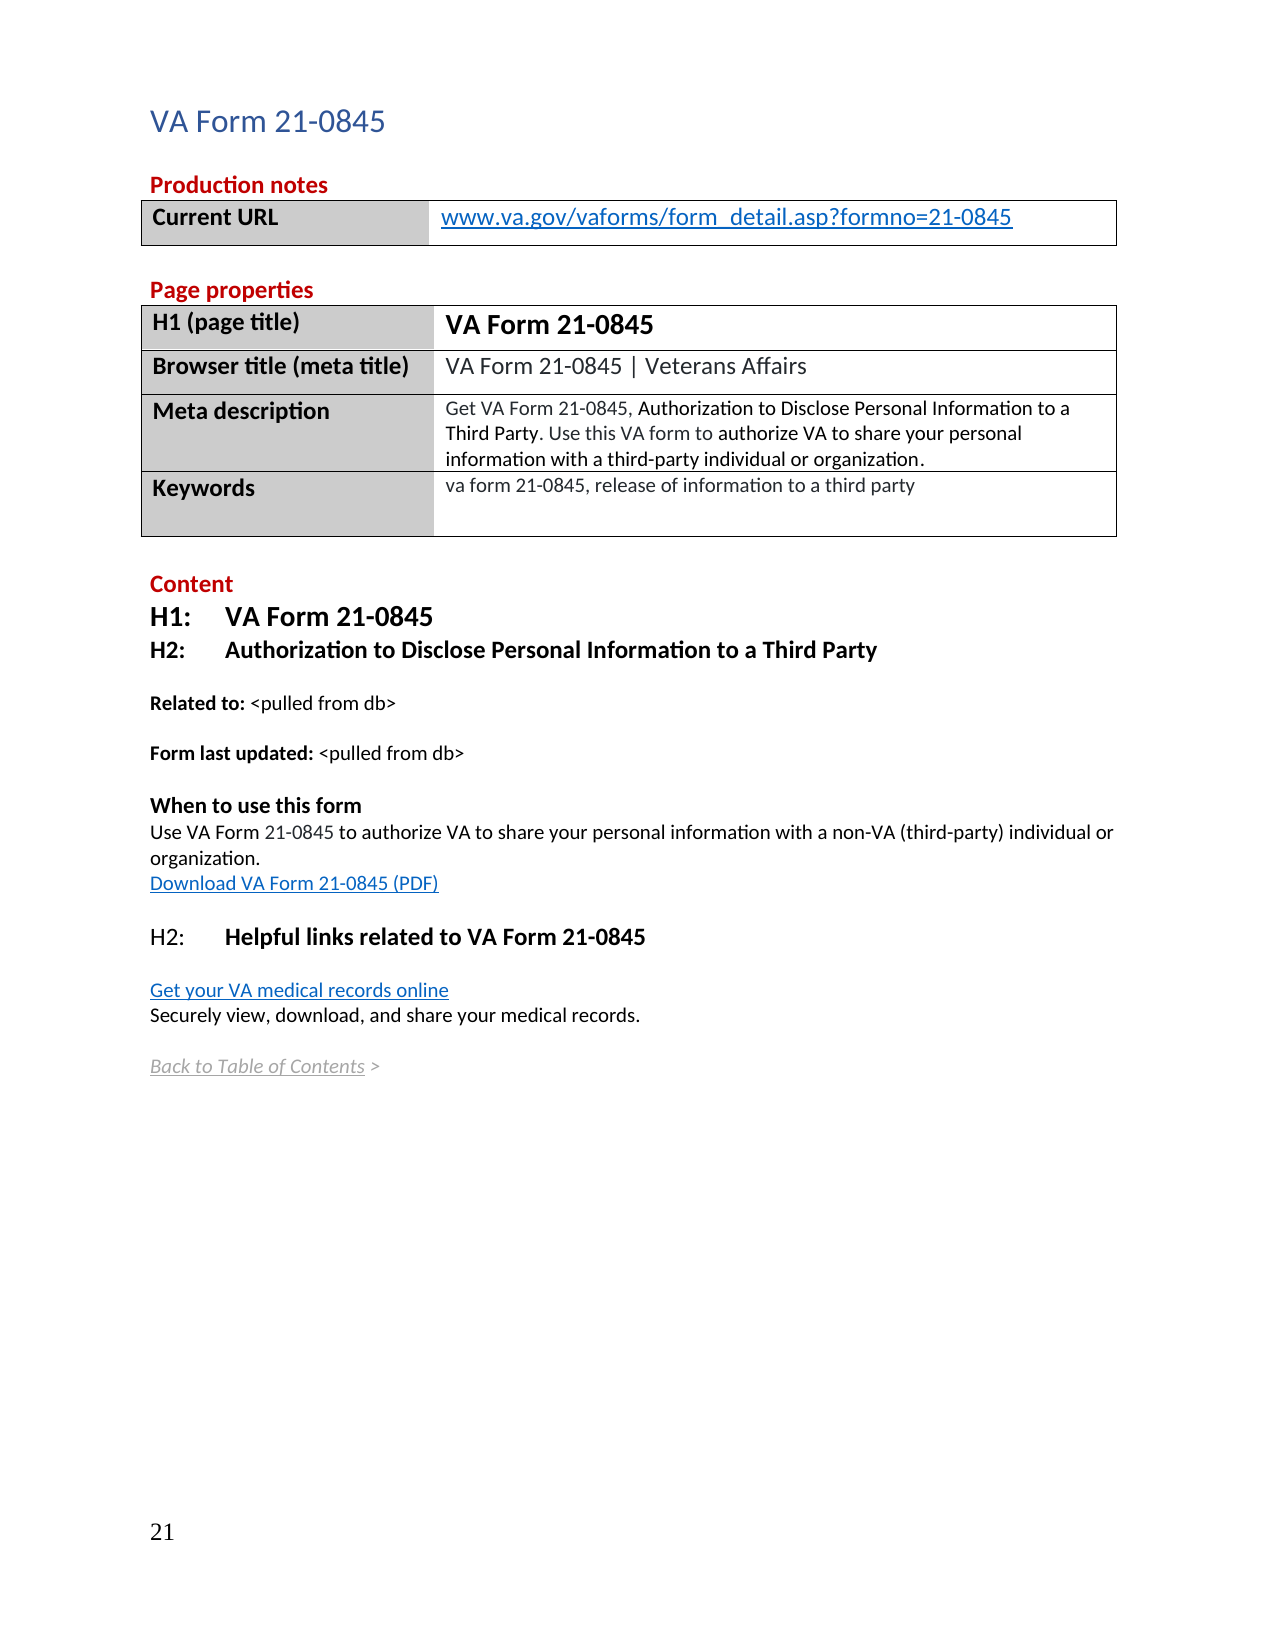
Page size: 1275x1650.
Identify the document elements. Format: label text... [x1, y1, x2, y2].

text Securely view, download, and share your medical records. [150, 1002, 1125, 1028]
text Form last updated: <pulled from db> [150, 741, 1125, 766]
table_cell va form 21-0845, release of information to a third party [434, 472, 1116, 536]
text H2: Authorization to Disclose Personal Information to a Third Party [150, 634, 1125, 664]
text H1: VA Form 21-0845 [150, 598, 1125, 634]
text Download VA Form 21-0845 (PDF) [150, 870, 1125, 896]
text When to use this form [150, 791, 1125, 819]
table_cell Browser title (meta title) [142, 351, 434, 394]
table_header Current URL [142, 201, 429, 245]
text Page properties [150, 274, 1125, 305]
table_cell VA Form 21-0845 | Veterans Affairs [434, 351, 1116, 394]
table_header H1 (page title) [142, 306, 434, 349]
table_cell Keywords [142, 472, 434, 536]
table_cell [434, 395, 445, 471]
table_header VA Form 21-0845 [434, 306, 1116, 349]
text Related to: <pulled from db> [150, 690, 1125, 715]
text Back to Table of Contents > [150, 1053, 1125, 1079]
text Use VA Form 21-0845 to authorize VA to share your personal information with a non-VA (third-party) individual or organization. [150, 819, 1125, 870]
text Content [150, 568, 1125, 598]
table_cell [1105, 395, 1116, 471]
table_header www.va.gov/vaforms/form_detail.asp?formno=21-0845 [430, 201, 1116, 245]
subtitle VA Form 21-0845 [150, 100, 1125, 141]
text Get your VA medical records online [150, 977, 1125, 1002]
text H2: Helpful links related to VA Form 21-0845 [150, 921, 1125, 952]
text Production notes [150, 169, 1125, 200]
table_cell Meta description [142, 395, 434, 471]
